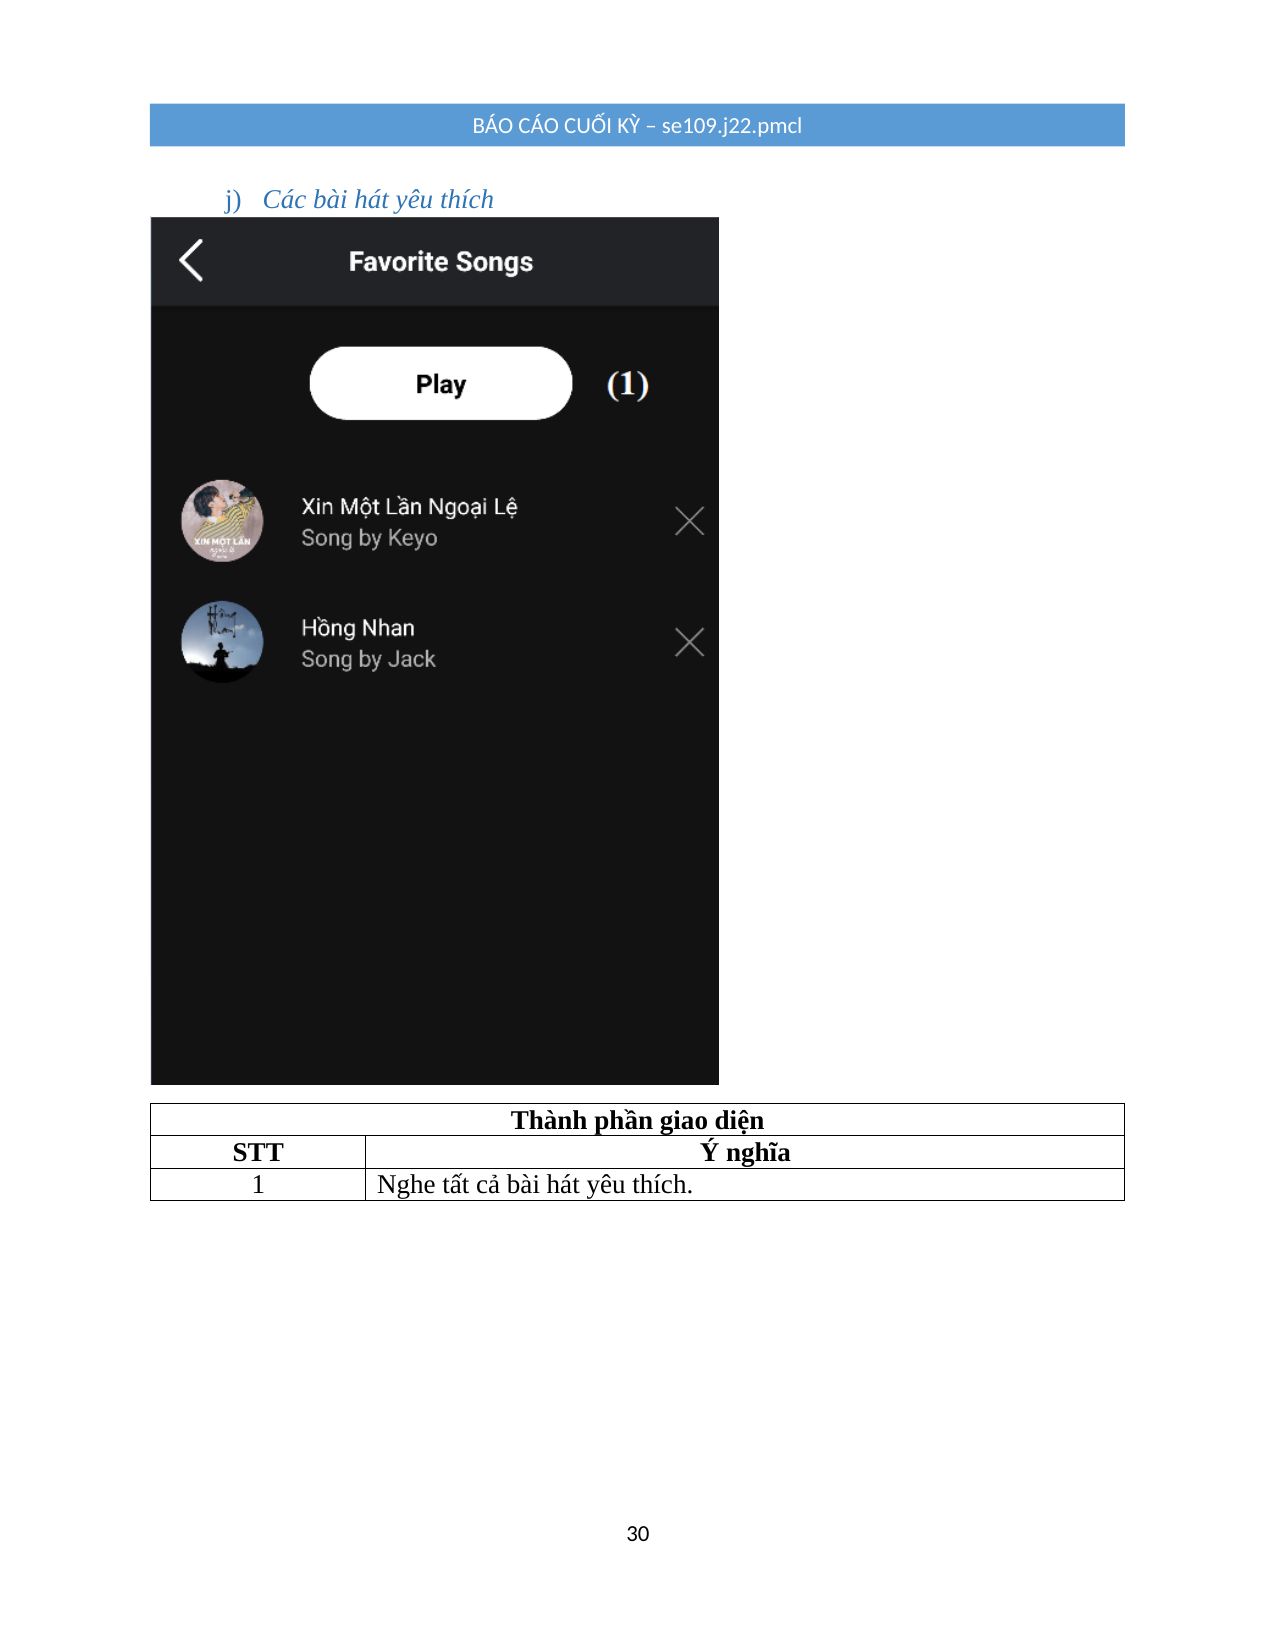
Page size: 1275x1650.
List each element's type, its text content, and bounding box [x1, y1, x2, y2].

table_header Thành phần giao diện [151, 1104, 1124, 1135]
table_cell Ý nghĩa [366, 1136, 1124, 1167]
table_cell STT [151, 1136, 365, 1167]
subtitle Các bài hát yêu thích [225, 184, 1125, 215]
picture [150, 216, 719, 1085]
table_cell Nghe tất cả bài hát yêu thích. [366, 1169, 1124, 1200]
table_cell 1 [151, 1169, 365, 1200]
